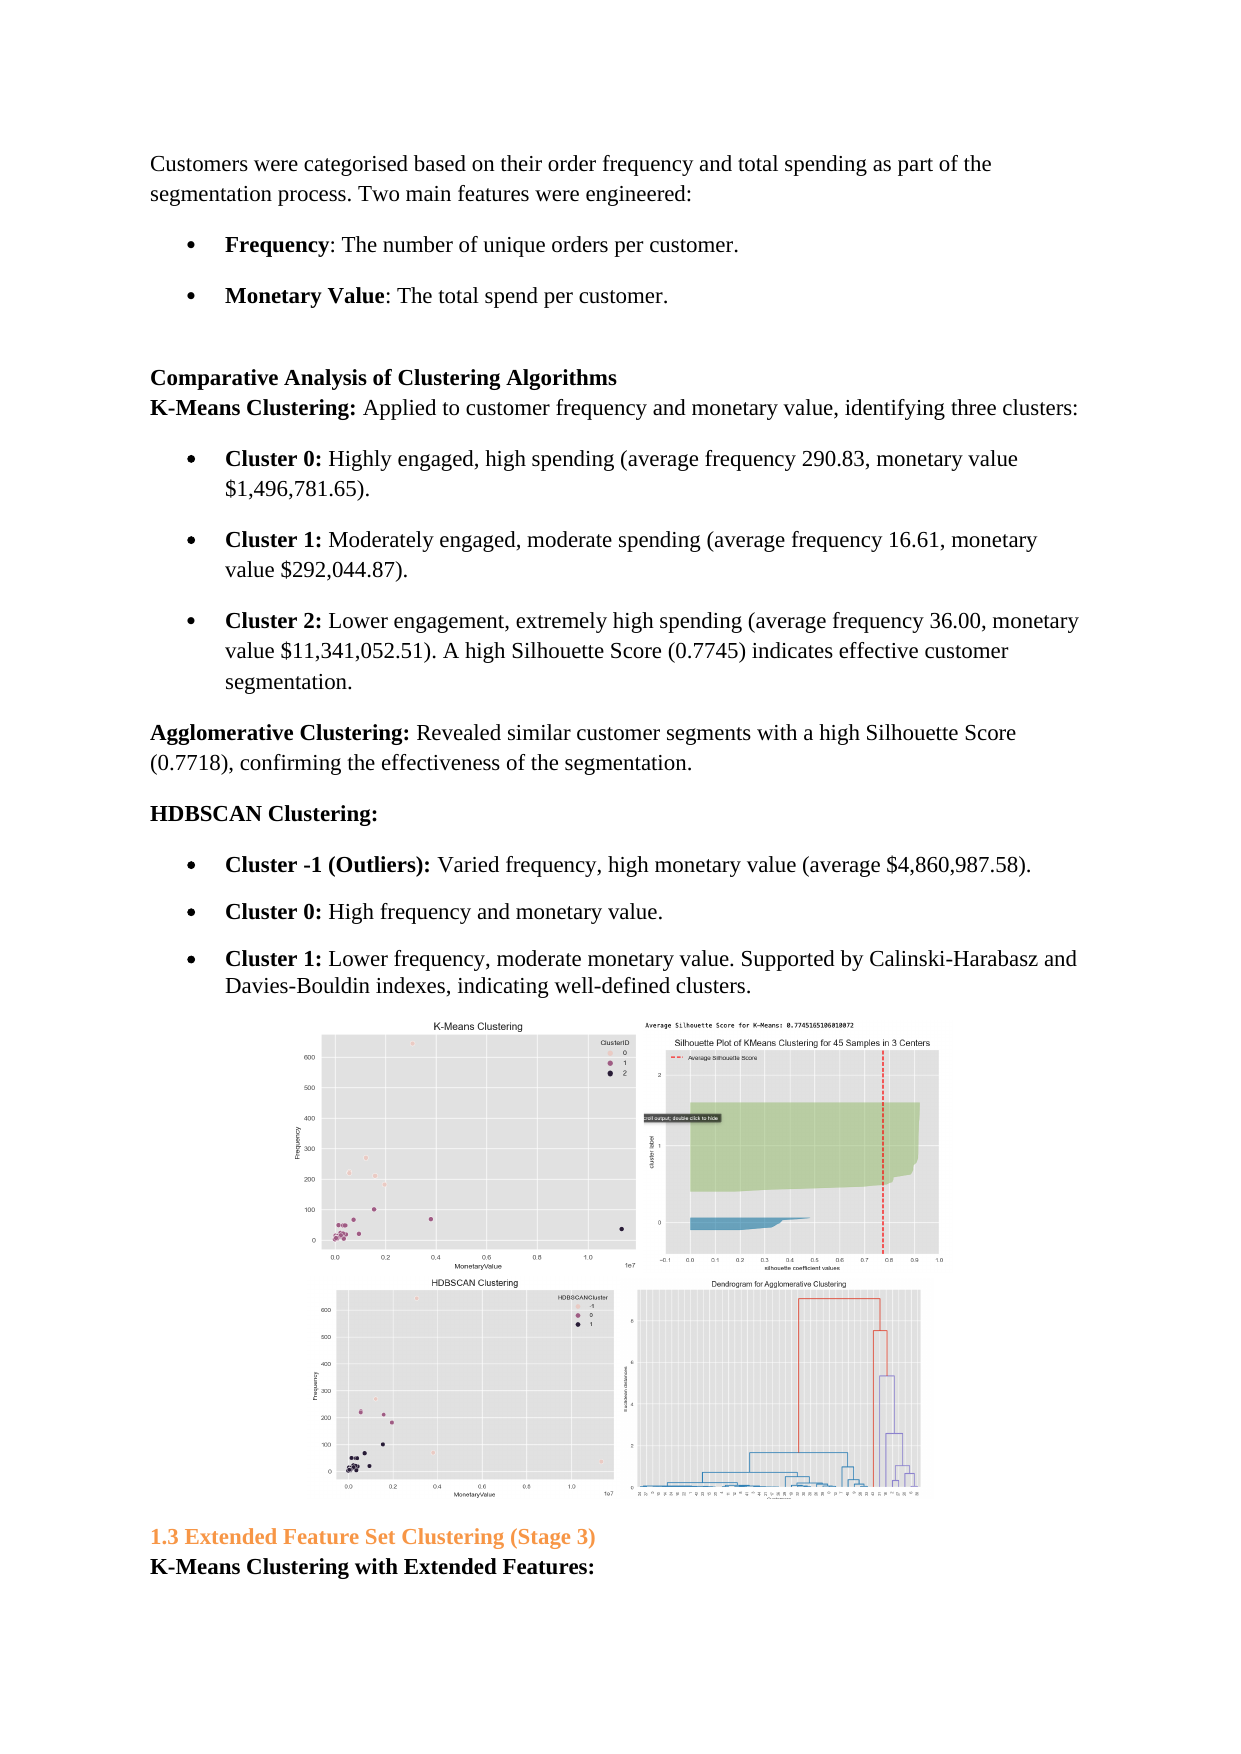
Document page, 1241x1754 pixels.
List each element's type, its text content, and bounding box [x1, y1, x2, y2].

list Cluster 0: Highly engaged, high spending (average frequency 290.83, monetary value $1,496,781.65). [187, 445, 1090, 501]
picture [306, 1276, 934, 1499]
list Frequency: The number of unique orders per customer. [187, 231, 1090, 258]
text Customers were categorised based on their order frequency and total spending as part of the segmentation process. Two main features were engineered: [150, 150, 1090, 207]
text Agglomerative Clustering: Revealed similar customer segments with a high Silhouette Score (0.7718), confirming the effectiveness of the segmentation. [150, 719, 1090, 775]
picture [287, 1018, 953, 1273]
text 1.3 Extended Feature Set Clustering (Stage 3) K-Means Clustering with Extended Features: [150, 1523, 1090, 1580]
text HDBSCAN Clustering: [150, 800, 1090, 826]
list Cluster 2: Lower engagement, extremely high spending (average frequency 36.00, monetary value $11,341,052.51). A high Silhouette Score (0.7745) indicates effective customer segmentation. [187, 607, 1090, 694]
list Cluster -1 (Outliers): Varied frequency, high monetary value (average $4,860,987.58). [187, 851, 1090, 877]
list Cluster 1: Lower frequency, moderate monetary value. Supported by Calinski-Harabasz and Davies-Bouldin indexes, indicating well-defined clusters. [187, 945, 1090, 998]
list Monetary Value: The total spend per customer. [187, 282, 1090, 309]
text Comparative Analysis of Clustering Algorithms K-Means Clustering: Applied to customer frequency and monetary value, identifying three clusters: [150, 333, 1090, 420]
list Cluster 1: Moderately engaged, moderate spending (average frequency 16.61, monetary value $292,044.87). [187, 526, 1090, 583]
list Cluster 0: High frequency and monetary value. [187, 898, 1090, 924]
